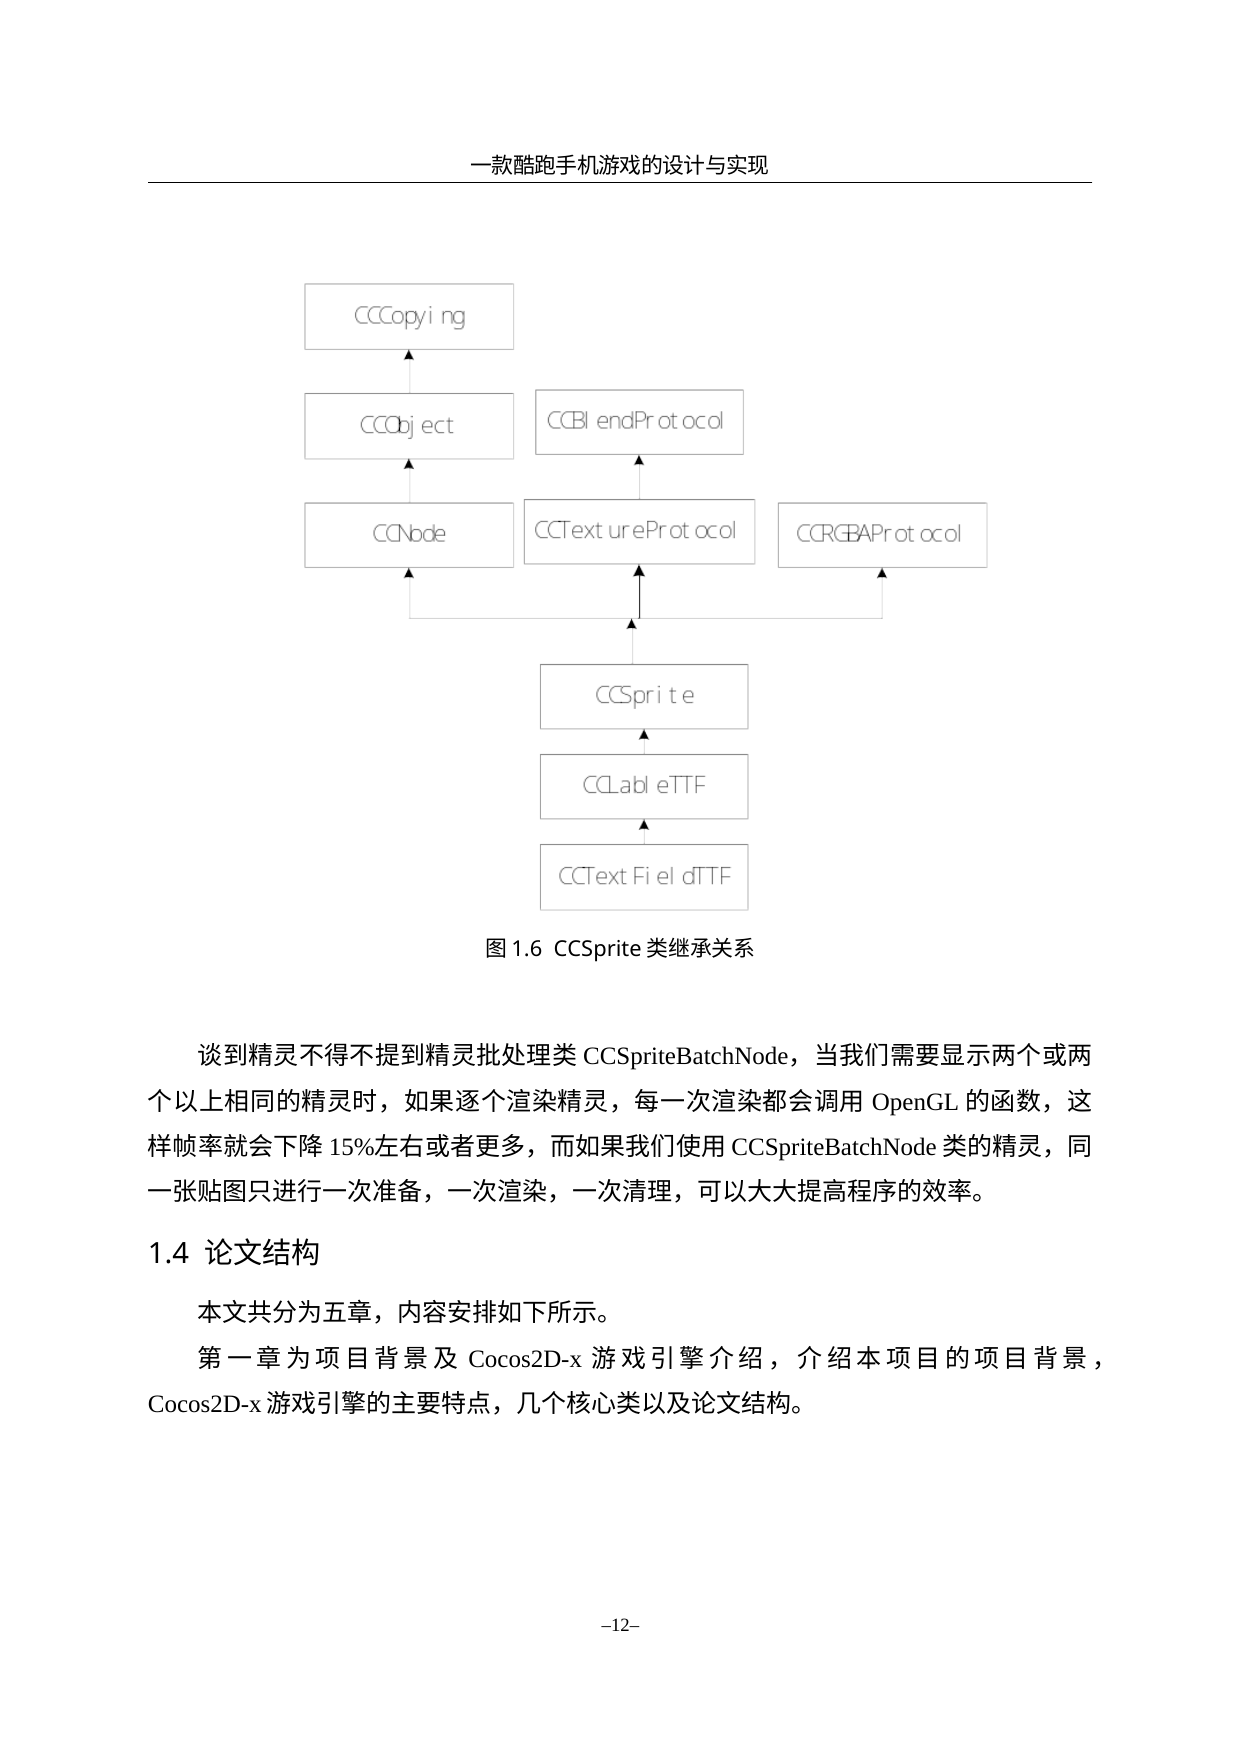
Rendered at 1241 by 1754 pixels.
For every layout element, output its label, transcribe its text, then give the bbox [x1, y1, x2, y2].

text 1.4 论文结构 [148, 1229, 1092, 1272]
text 谈到精灵不得不提到精灵批处理类CCSpriteBatchNode，当我们需要显示两个或两个以上相同的精灵时，如果逐个渲染精灵，每一次渲染都会调用OpenGL的函数，这样帧率就会下降15%左右或者更多，而如果我们使用CCSpriteBatchNode类的精灵，同一张贴图只进行一次准备，一次渲染，一次清理，可以大大提高程序的效率。 [148, 1036, 1092, 1208]
text 本文共分为五章，内容安排如下所示。 [148, 1293, 1092, 1329]
text 图1.6 CCSprite类继承关系 [148, 931, 1092, 963]
text 第一章为项目背景及Cocos2D-x游戏引擎介绍，介绍本项目的项目背景，Cocos2D-x游戏引擎的主要特点，几个核心类以及论文结构。 [148, 1338, 1092, 1420]
